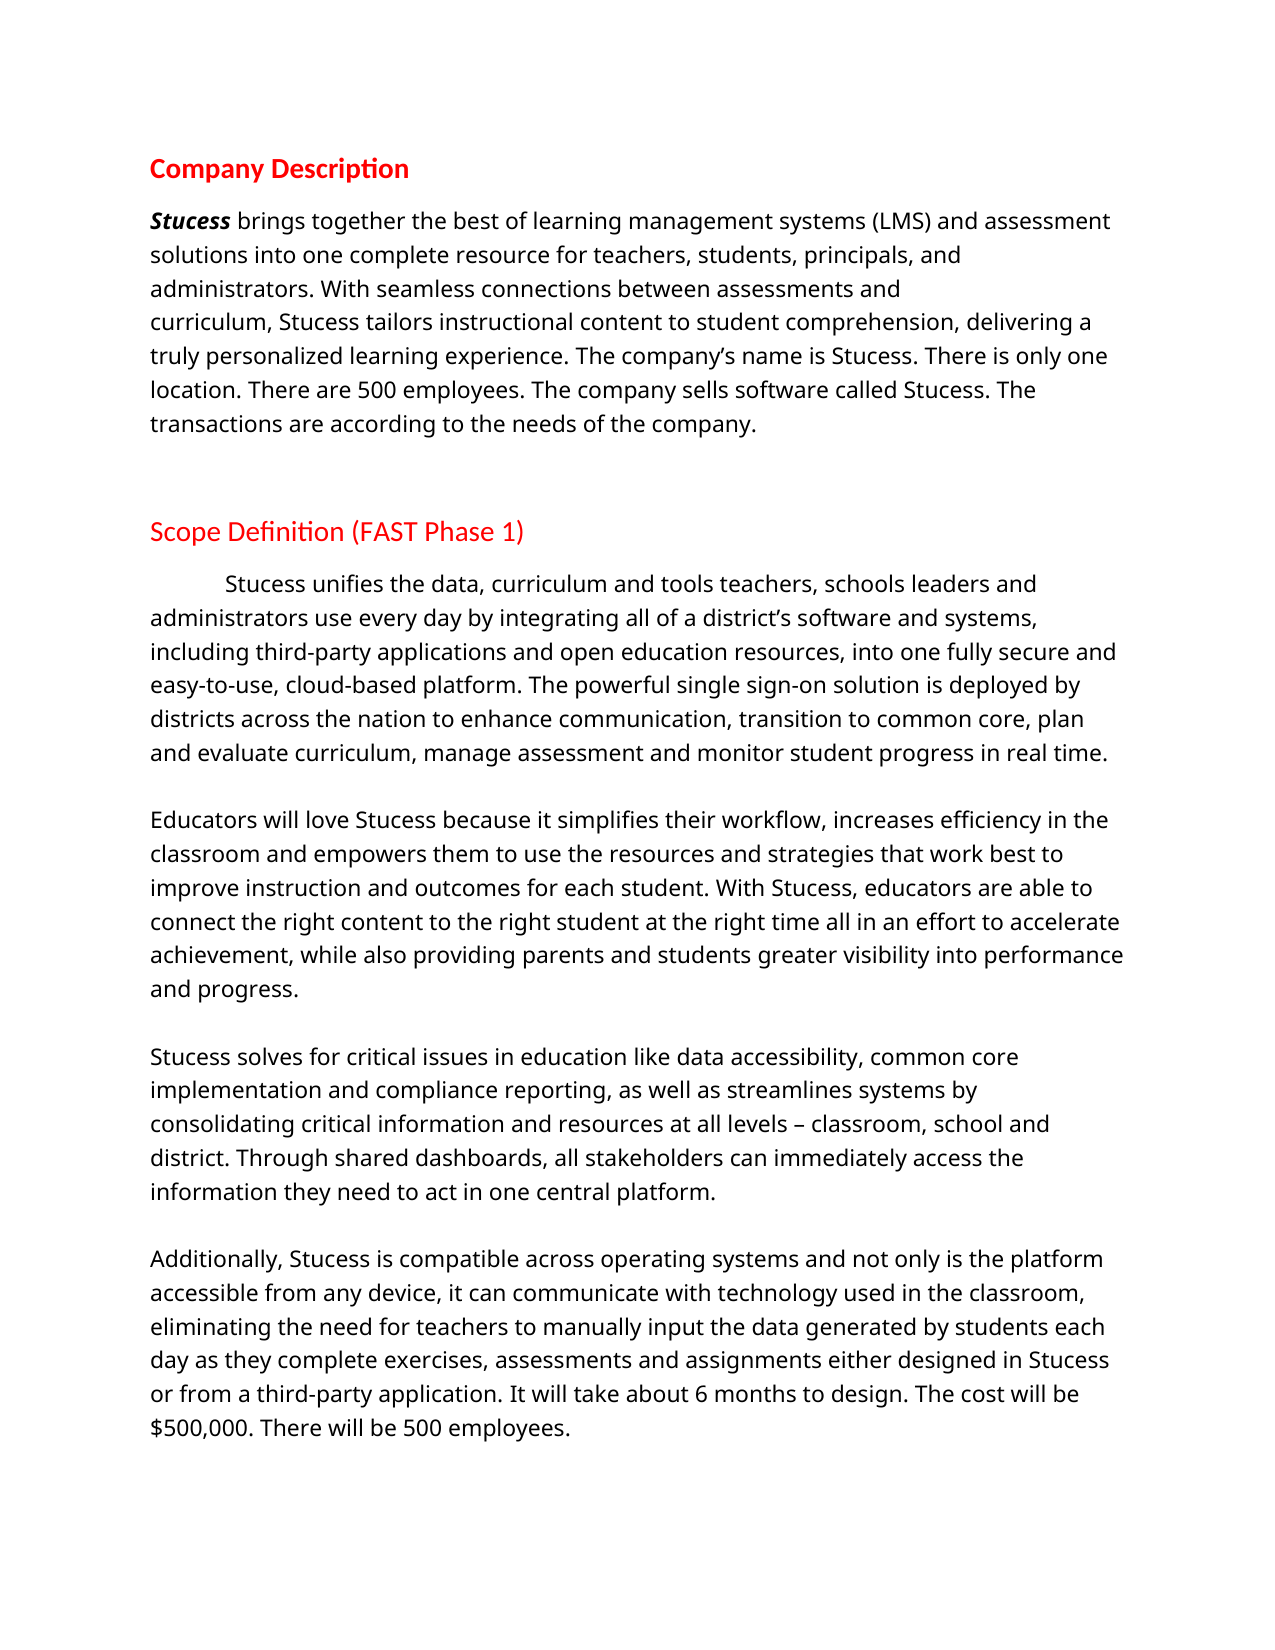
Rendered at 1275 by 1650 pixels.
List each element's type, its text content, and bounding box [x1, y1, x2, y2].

text Company Description [150, 150, 1125, 186]
text Stucess brings together the best of learning management systems (LMS) and assessment solutions into one complete resource for teachers, students, principals, and administrators. With seamless connections between assessments and curriculum, Stucess tailors instructional content to student comprehension, delivering a truly personalized learning experience. The company’s name is Stucess. There is only one location. There are 500 employees. The company sells software called Stucess. The transactions are according to the needs of the company. [150, 205, 1125, 439]
text Scope Definition (FAST Phase 1) [150, 513, 1125, 549]
text Stucess unifies the data, curriculum and tools teachers, schools leaders and administrators use every day by integrating all of a district’s software and systems, including third-party applications and open education resources, into one fully secure and easy-to-use, cloud-based platform. The powerful single sign-on solution is deployed by districts across the nation to enhance communication, transition to common core, plan and evaluate curriculum, manage assessment and monitor student progress in real time. Educators will love Stucess because it simplifies their workflow, increases efficiency in the classroom and empowers them to use the resources and strategies that work best to improve instruction and outcomes for each student. With Stucess, educators are able to connect the right content to the right student at the right time all in an effort to accelerate achievement, while also providing parents and students greater visibility into performance and progress. Stucess solves for critical issues in education like data accessibility, common core implementation and compliance reporting, as well as streamlines systems by consolidating critical information and resources at all levels – classroom, school and district. Through shared dashboards, all stakeholders can immediately access the information they need to act in one central platform. Additionally, Stucess is compatible across operating systems and not only is the platform accessible from any device, it can communicate with technology used in the classroom, eliminating the need for teachers to manually input the data generated by students each day as they complete exercises, assessments and assignments either designed in Stucess or from a third-party application. It will take about 6 months to design. The cost will be $500,000. There will be 500 employees. [150, 568, 1125, 1443]
